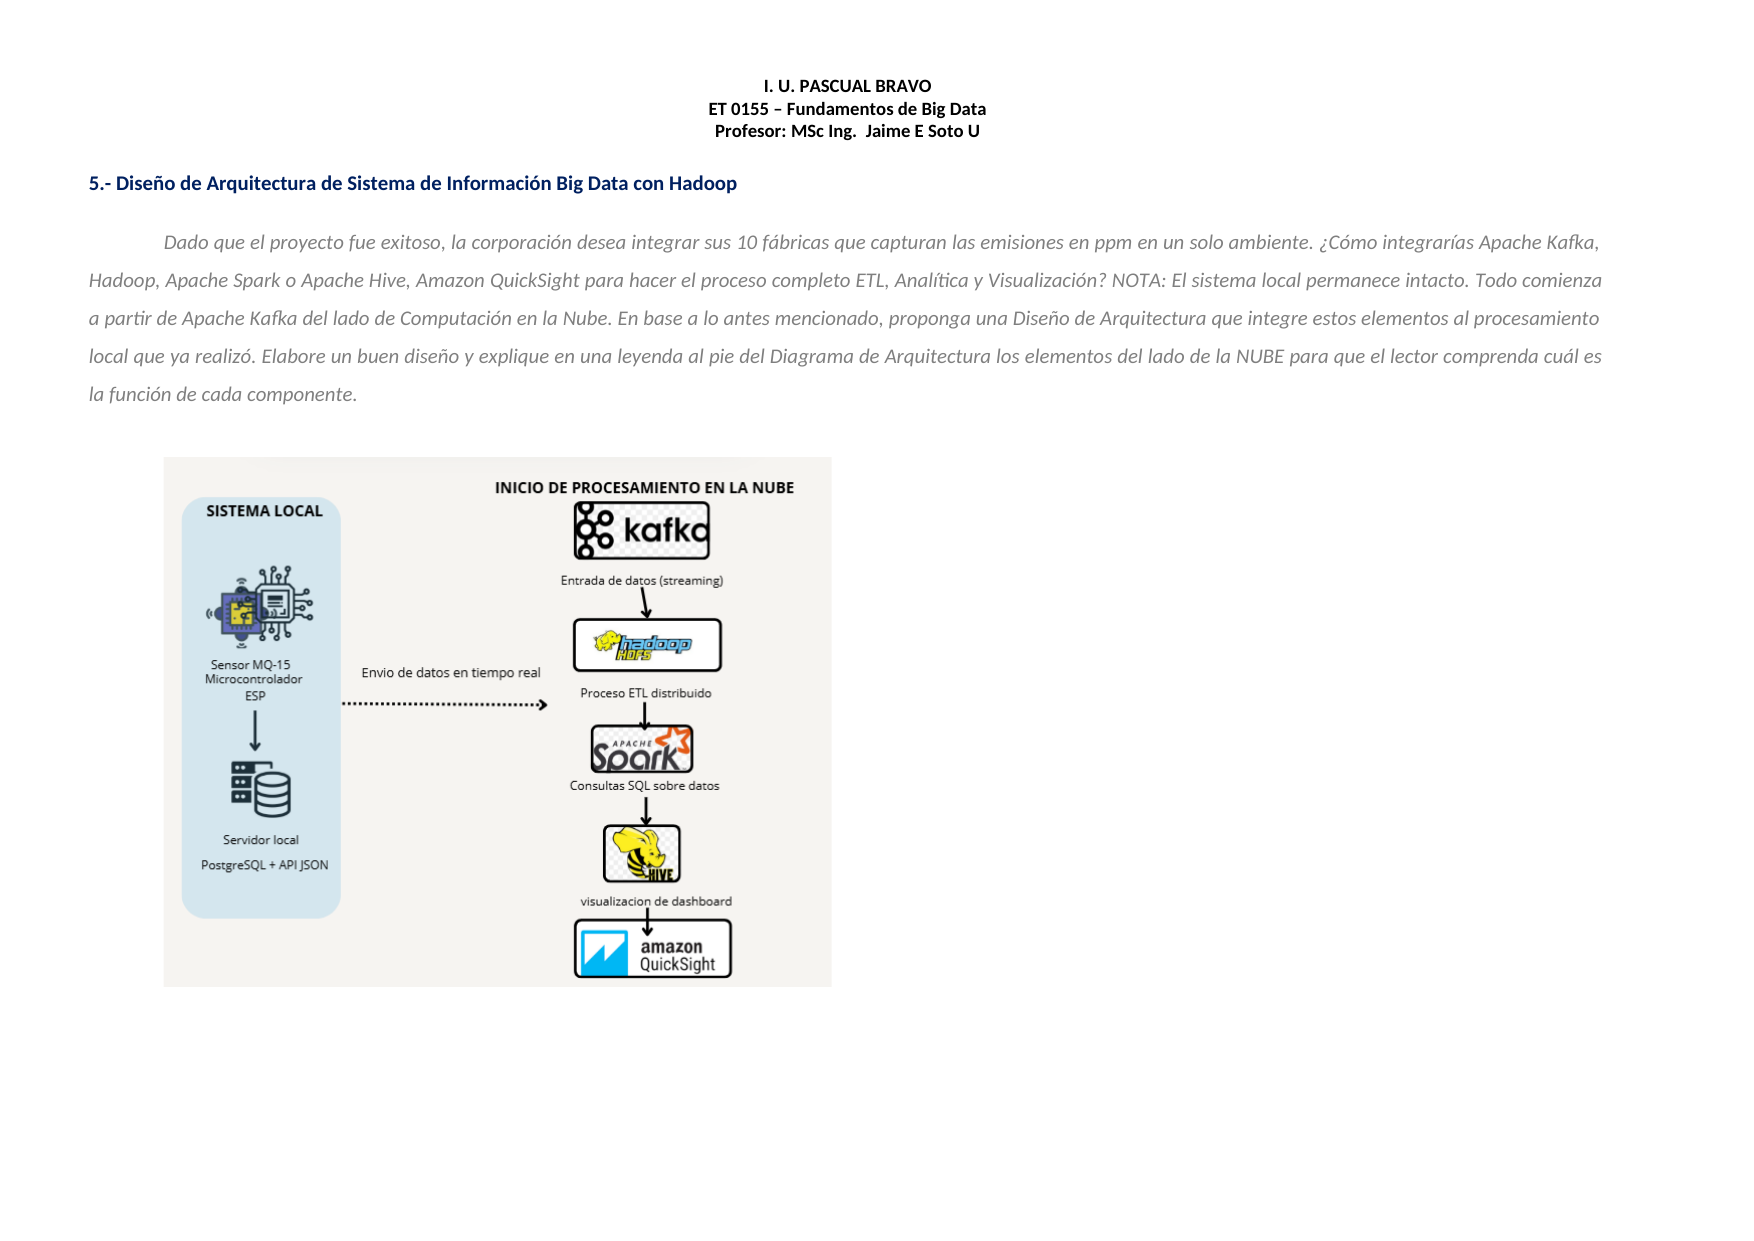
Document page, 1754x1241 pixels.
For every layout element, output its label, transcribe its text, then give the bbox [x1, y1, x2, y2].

text 5.- Diseño de Arquitectura de Sistema de Información Big Data con Hadoop [89, 171, 1606, 196]
picture [163, 457, 832, 987]
text Dado que el proyecto fue exitoso, la corporación desea integrar sus 10 fábricas que capturan las emisiones en ppm en un solo ambiente. ¿Cómo integrarías Apache Kafka, Hadoop, Apache Spark o Apache Hive, Amazon QuickSight para hacer el proceso completo ETL, Analítica y Visualización? NOTA: El sistema local permanece intacto. Todo comienza a partir de Apache Kafka del lado de Computación en la Nube. En base a lo antes mencionado, proponga una Diseño de Arquitectura que integre estos elementos al procesamiento local que ya realizó. Elabore un buen diseño y explique en una leyenda al pie del Diagrama de Arquitectura los elementos del lado de la NUBE para que el lector comprenda cuál es la función de cada componente. [89, 229, 1606, 407]
